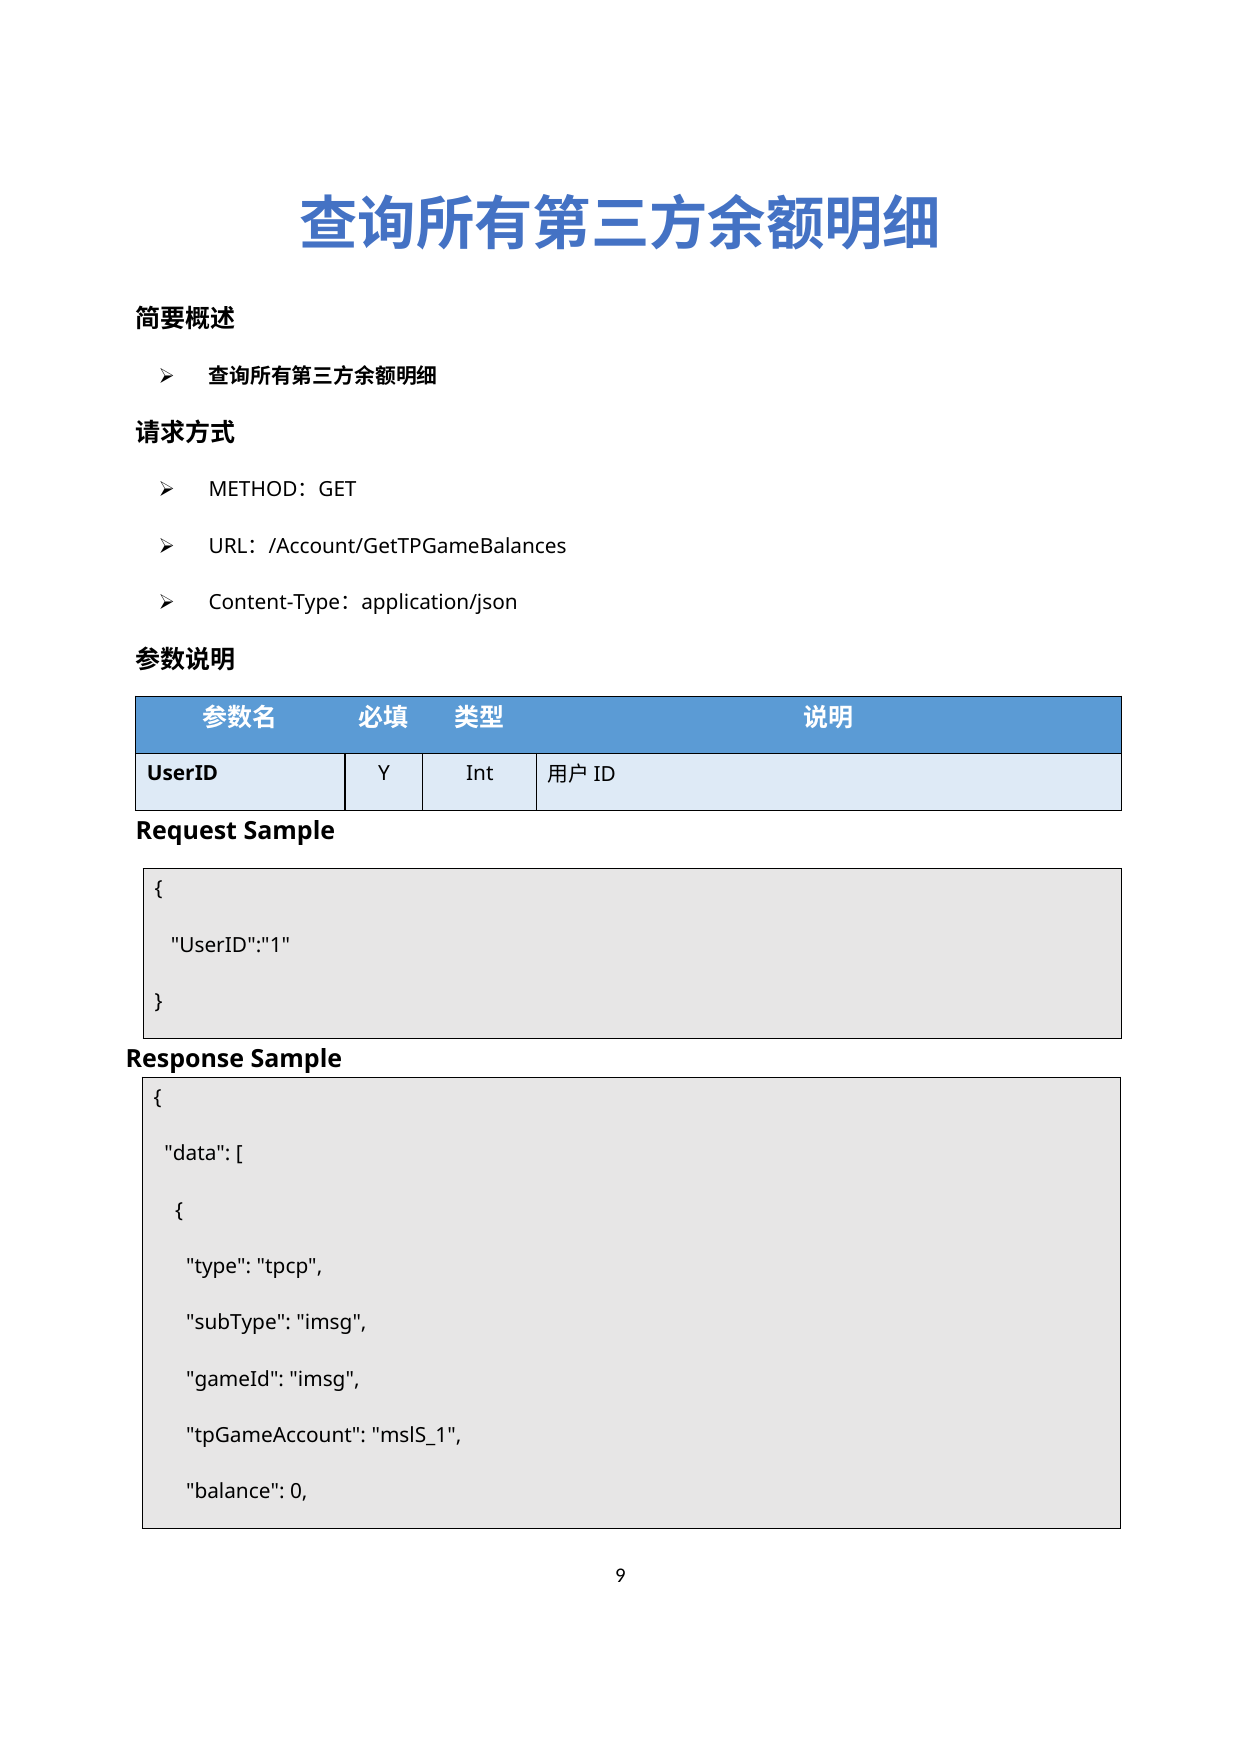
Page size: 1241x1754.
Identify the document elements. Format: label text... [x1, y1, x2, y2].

list METHOD：GET [158, 469, 1128, 506]
table_header 说明 [536, 697, 1121, 753]
text 查询所有第三方余额明细 [112, 162, 1128, 275]
text 请求方式 [135, 412, 1128, 449]
table_cell Int [423, 754, 536, 810]
table_header 必填 [345, 697, 423, 753]
text 简要概述 [135, 298, 1128, 336]
list URL：/Account/GetTPGameBalances [158, 525, 1128, 563]
text Request Sample [135, 811, 1128, 849]
table_cell Y [346, 754, 422, 810]
table_cell UserID [136, 754, 344, 810]
table_header { "UserID":"1" } [144, 869, 1121, 1038]
text 参数说明 [135, 638, 1128, 676]
table_header 类型 [423, 697, 536, 753]
table_cell 用户ID [537, 754, 1121, 810]
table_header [143, 1078, 1120, 1528]
list 查询所有第三方余额明细 [158, 355, 1128, 393]
table_header 参数名 [136, 697, 345, 753]
text Response Sample [112, 1039, 1128, 1077]
list Content-Type：application/json [158, 582, 1128, 619]
